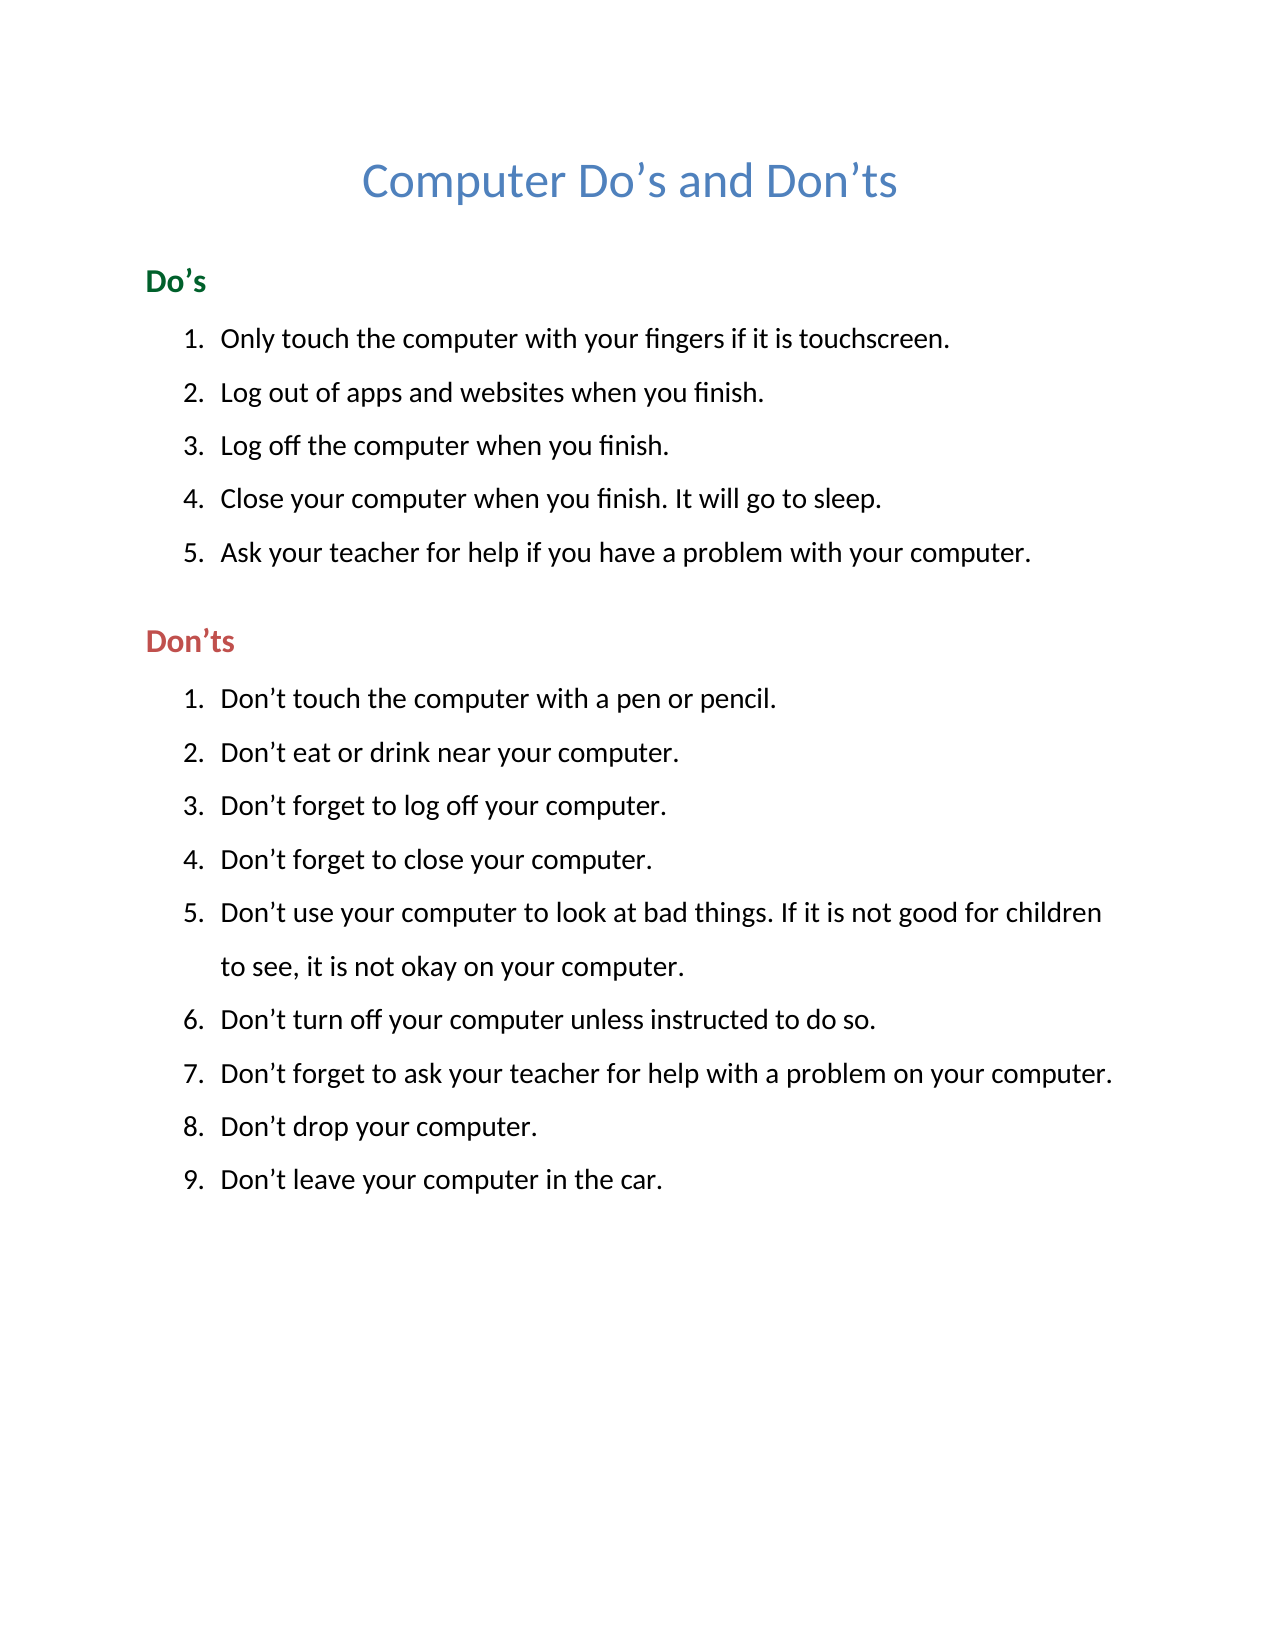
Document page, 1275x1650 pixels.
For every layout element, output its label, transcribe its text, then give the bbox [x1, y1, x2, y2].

list Ask your teacher for help if you have a problem with your computer. [183, 534, 1125, 570]
list Don’t forget to ask your teacher for help with a problem on your computer. [183, 1055, 1125, 1090]
title Computer Do’s and Don’ts [135, 148, 1125, 209]
subtitle Don’ts [146, 620, 1125, 661]
list Don’t turn off your computer unless instructed to do so. [183, 1001, 1125, 1037]
list Don’t use your computer to look at bad things. If it is not good for children to see, it is not okay on your computer. [183, 894, 1114, 983]
list Don’t leave your computer in the car. [183, 1161, 1125, 1197]
list Don’t eat or drink near your computer. [183, 734, 1125, 770]
list Close your computer when you finish. It will go to sleep. [183, 481, 1125, 516]
list Only touch the computer with your fingers if it is touchscreen. [183, 320, 1125, 356]
list Log out of apps and websites when you finish. [183, 374, 1125, 409]
list Don’t drop your computer. [183, 1108, 1125, 1143]
list Don’t forget to log off your computer. [183, 787, 1125, 823]
list Don’t touch the computer with a pen or pencil. [183, 681, 1125, 716]
list Don’t forget to close your computer. [183, 841, 1125, 876]
subtitle Do’s [145, 259, 1125, 300]
list Log off the computer when you finish. [183, 427, 1125, 463]
